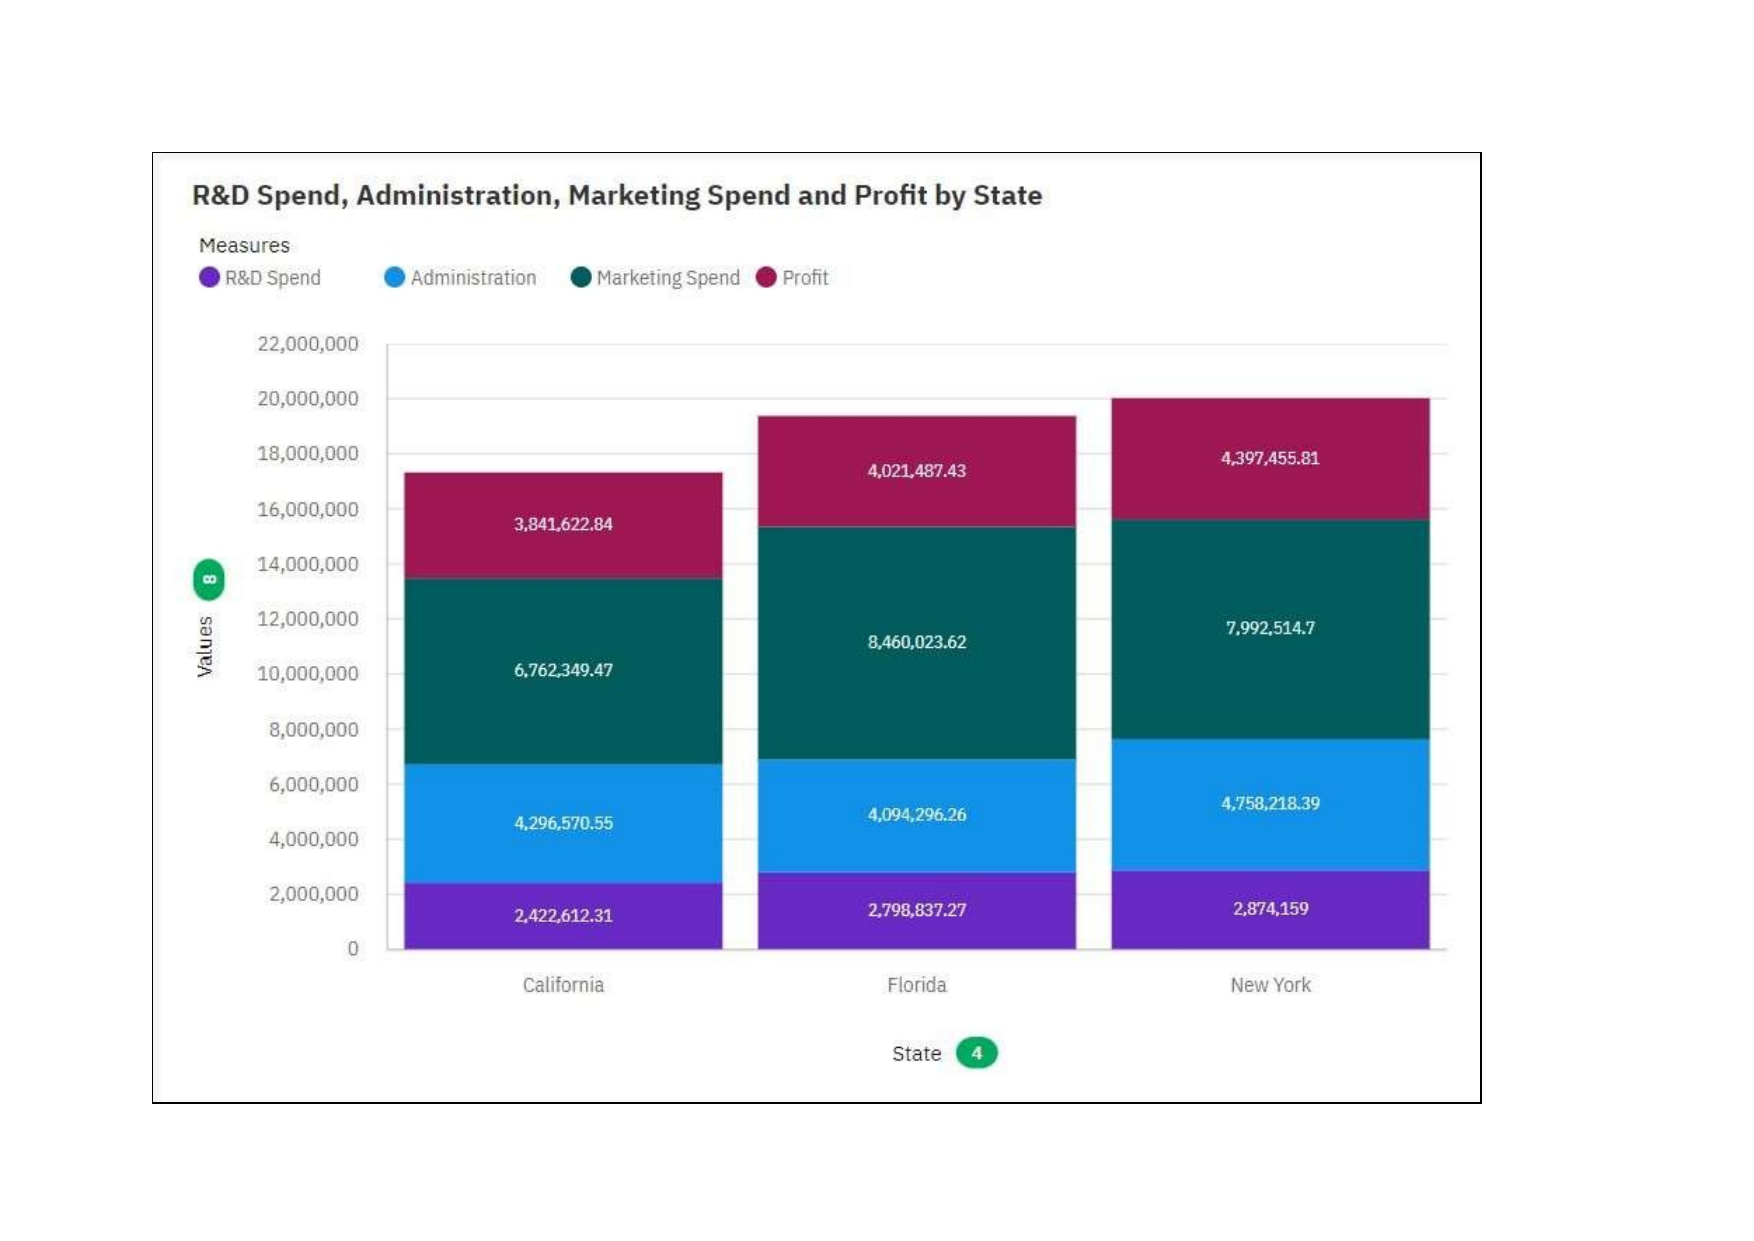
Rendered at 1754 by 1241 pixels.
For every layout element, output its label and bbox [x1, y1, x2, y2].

picture [153, 153, 1480, 1102]
